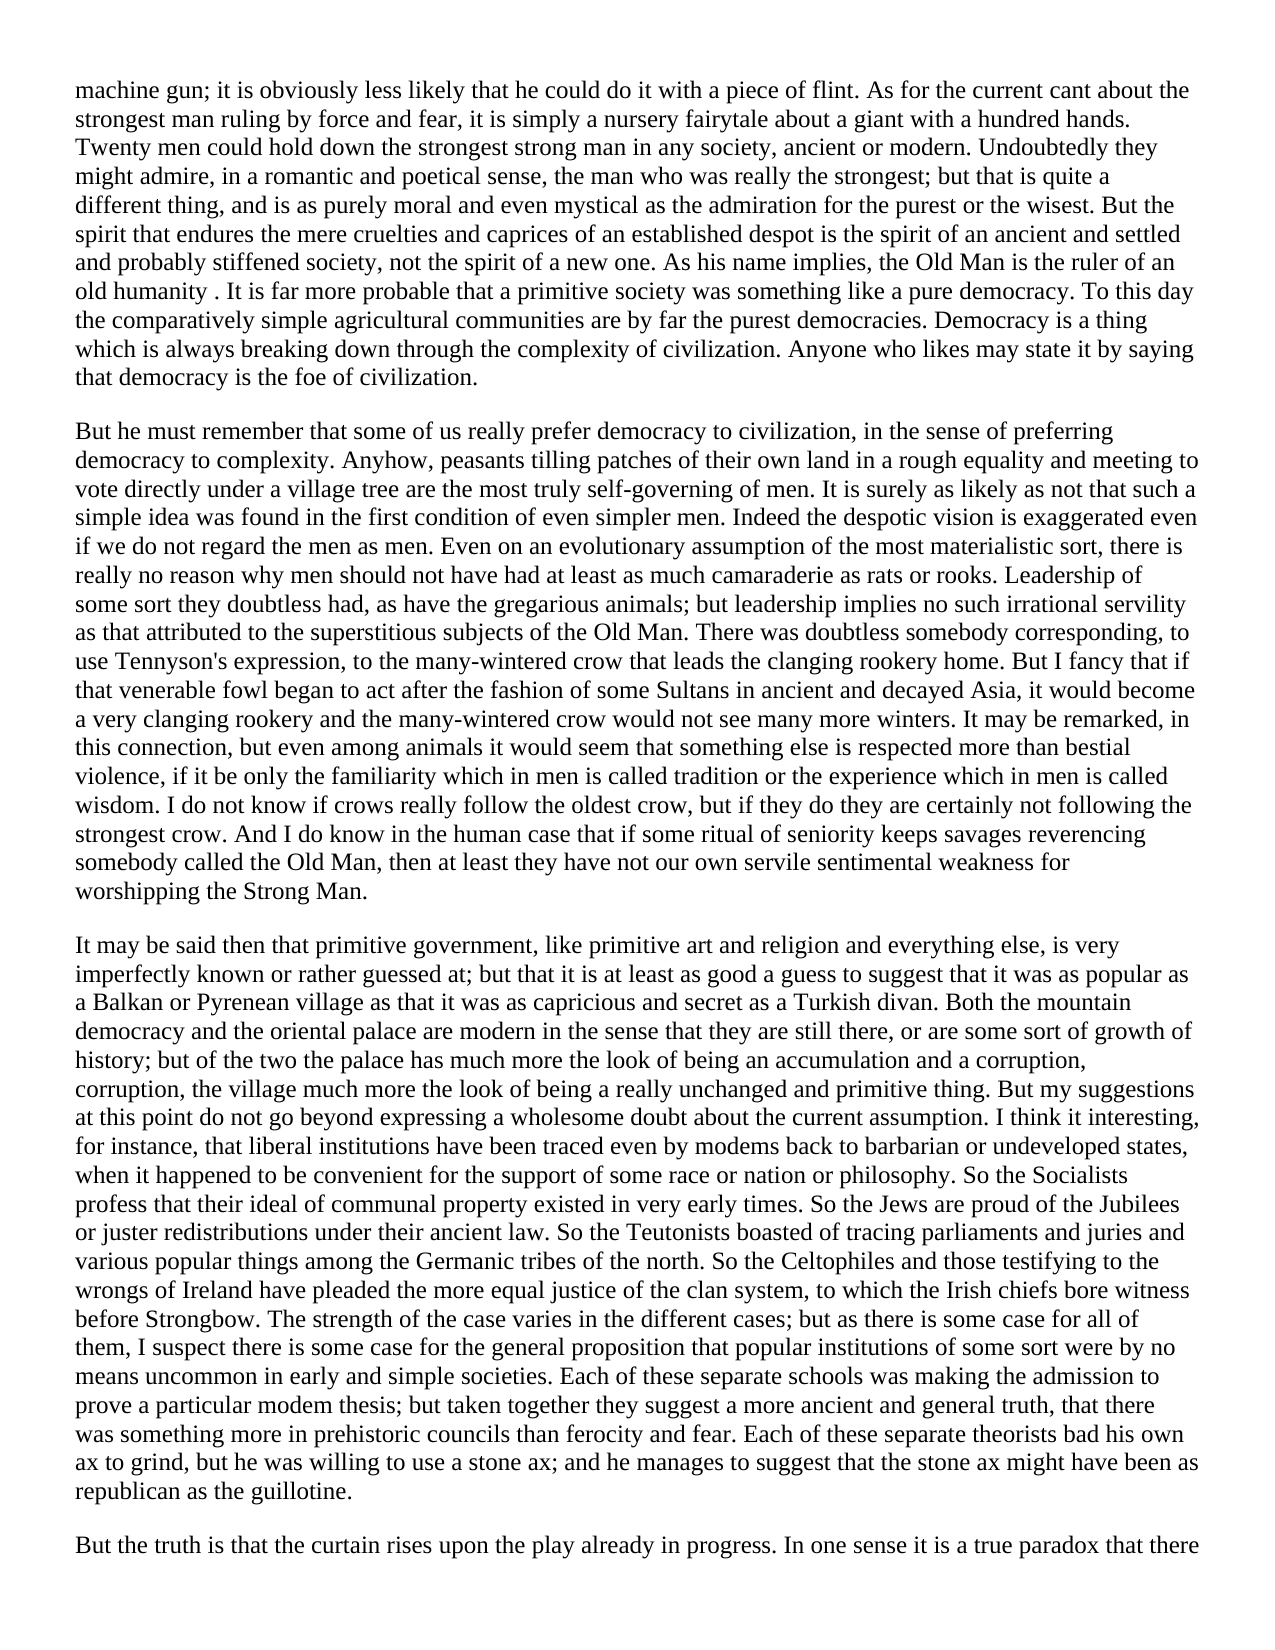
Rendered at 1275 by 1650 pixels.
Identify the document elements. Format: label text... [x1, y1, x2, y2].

text But he must remember that some of us really prefer democracy to civilization, in the sense of preferring democracy to complexity. Anyhow, peasants tilling patches of their own land in a rough equality and meeting to vote directly under a village tree are the most truly self-governing of men. It is surely as likely as not that such a simple idea was found in the first condition of even simpler men. Indeed the despotic vision is exaggerated even if we do not regard the men as men. Even on an evolutionary assumption of the most materialistic sort, there is really no reason why men should not have had at least as much camaraderie as rats or rooks. Leadership of some sort they doubtless had, as have the gregarious animals; but leadership implies no such irrational servility as that attributed to the superstitious subjects of the Old Man. There was doubtless somebody corresponding, to use Tennyson's expression, to the many-wintered crow that leads the clanging rookery home. But I fancy that if that venerable fowl began to act after the fashion of some Sultans in ancient and decayed Asia, it would become a very clanging rookery and the many-wintered crow would not see many more winters. It may be remarked, in this connection, but even among animals it would seem that something else is respected more than bestial violence, if it be only the familiarity which in men is called tradition or the experience which in men is called wisdom. I do not know if crows really follow the oldest crow, but if they do they are certainly not following the strongest crow. And I do know in the human case that if some ritual of seniority keeps savages reverencing somebody called the Old Man, then at least they have not our own servile sentimental weakness for worshipping the Strong Man. [75, 416, 1200, 905]
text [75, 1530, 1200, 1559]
text It may be said then that primitive government, like primitive art and religion and everything else, is very imperfectly known or rather guessed at; but that it is at least as good a guess to suggest that it was as popular as a Balkan or Pyrenean village as that it was as capricious and secret as a Turkish divan. Both the mountain democracy and the oriental palace are modern in the sense that they are still there, or are some sort of growth of history; but of the two the palace has much more the look of being an accumulation and a corruption, corruption, the village much more the look of being a really unchanged and primitive thing. But my suggestions at this point do not go beyond expressing a wholesome doubt about the current assumption. I think it interesting, for instance, that liberal institutions have been traced even by modems back to barbarian or undeveloped states, when it happened to be convenient for the support of some race or nation or philosophy. So the Socialists profess that their ideal of communal property existed in very early times. So the Jews are proud of the Jubilees or juster redistributions under their ancient law. So the Teutonists boasted of tracing parliaments and juries and various popular things among the Germanic tribes of the north. So the Celtophiles and those testifying to the wrongs of Ireland have pleaded the more equal justice of the clan system, to which the Irish chiefs bore witness before Strongbow. The strength of the case varies in the different cases; but as there is some case for all of them, I suspect there is some case for the general proposition that popular institutions of some sort were by no means uncommon in early and simple societies. Each of these separate schools was making the admission to prove a particular modem thesis; but taken together they suggest a more ancient and general truth, that there was something more in prehistoric councils than ferocity and fear. Each of these separate theorists bad his own ax to grind, but he was willing to use a stone ax; and he manages to suggest that the stone ax might have been as republican as the guillotine. [75, 930, 1200, 1505]
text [75, 75, 1200, 391]
